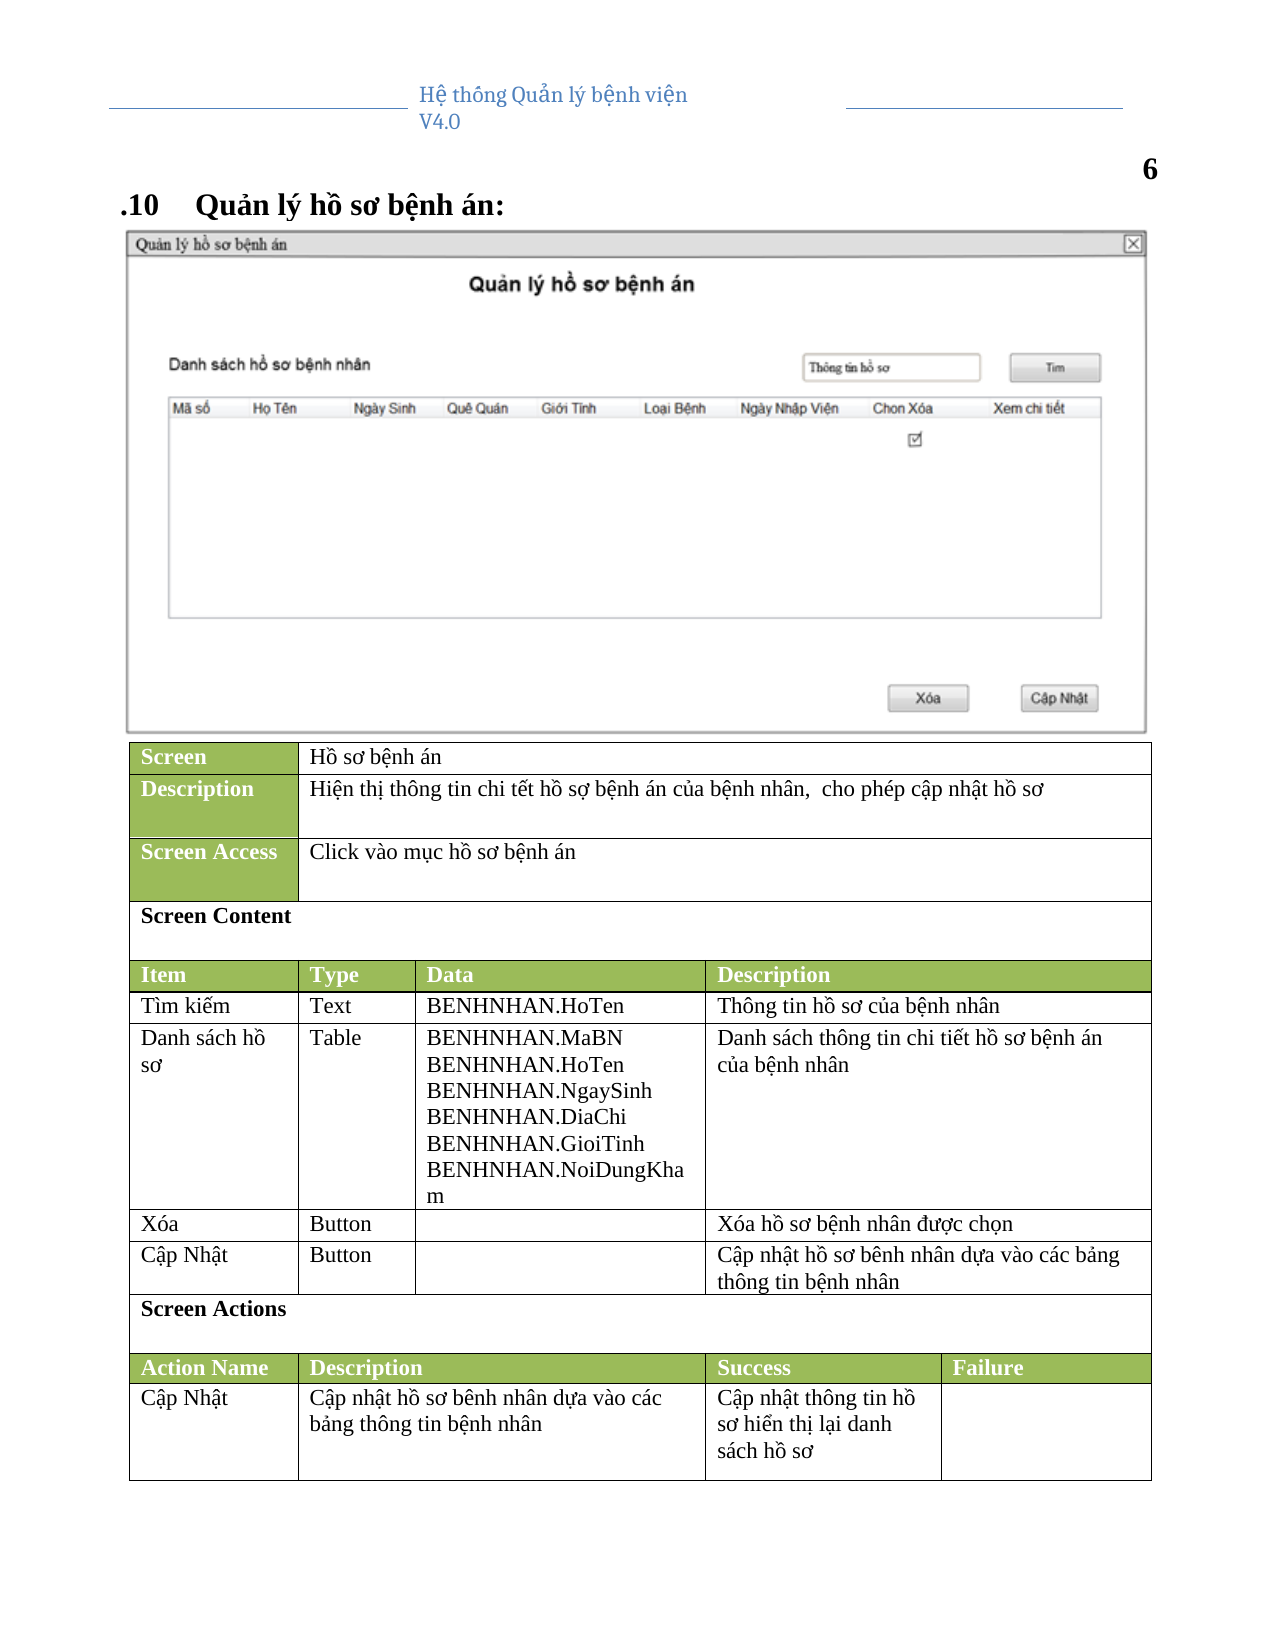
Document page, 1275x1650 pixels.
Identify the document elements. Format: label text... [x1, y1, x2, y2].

table_header Hồ sơ bệnh án [299, 743, 1151, 774]
table_cell [416, 1242, 705, 1294]
table_header Screen [130, 743, 298, 774]
table_cell Tìm kiếm [130, 993, 298, 1023]
table_cell Success [706, 1354, 941, 1383]
table_cell [942, 1384, 1151, 1480]
table_cell Click vào mục hồ sơ bệnh án [299, 839, 1151, 901]
table_cell Action Name [130, 1354, 298, 1383]
table_cell Thông tin hồ sơ của bệnh nhân [706, 993, 1151, 1023]
subtitle 6.10 Quản lý hồ sơ bệnh án: [120, 150, 1155, 222]
table_cell Cập nhật thông tin hồ sơ hiển thị lại danh sách hồ sơ [706, 1384, 941, 1480]
table_cell Item [130, 961, 298, 991]
table_cell Screen Content [130, 902, 1151, 960]
table_cell Data [416, 961, 705, 991]
table_cell Button [299, 1210, 415, 1241]
table_cell Cập Nhật [130, 1384, 298, 1480]
table_cell Screen Access [130, 839, 298, 901]
table_cell Cập nhật hồ sơ bênh nhân dựa vào các bảng thông tin bệnh nhân [706, 1242, 1151, 1294]
table_cell Description [299, 1354, 705, 1383]
table_cell Xóa hồ sơ bệnh nhân được chọn [706, 1210, 1151, 1241]
table_cell Cập Nhật [130, 1242, 298, 1294]
table_cell Danh sách thông tin chi tiết hồ sơ bệnh án của bệnh nhân [706, 1024, 1151, 1209]
table_cell Cập nhật hồ sơ bênh nhân dựa vào các bảng thông tin bệnh nhân [299, 1384, 705, 1480]
table_cell Description [130, 775, 298, 837]
picture [120, 221, 1154, 742]
table_cell Danh sách hồ sơ [130, 1024, 298, 1209]
table_cell [416, 1210, 705, 1241]
table_cell Screen Actions [130, 1295, 1151, 1353]
table_cell Description [706, 961, 1151, 991]
table_cell Table [299, 1024, 415, 1209]
table_cell Button [299, 1242, 415, 1294]
table_cell Failure [942, 1354, 1151, 1383]
table_cell BENHNHAN.HoTen [416, 993, 705, 1023]
table_cell BENHNHAN.MaBN BENHNHAN.HoTen BENHNHAN.NgaySinh BENHNHAN.DiaChi BENHNHAN.GioiTinh BENHNHAN.NoiDungKham [416, 1024, 705, 1209]
table_cell Xóa [130, 1210, 298, 1241]
table_cell Hiện thị thông tin chi tết hồ sợ bệnh án của bệnh nhân, cho phép cập nhật hồ sơ [299, 775, 1151, 837]
table_cell Type [299, 961, 415, 991]
table_cell Text [299, 993, 415, 1023]
